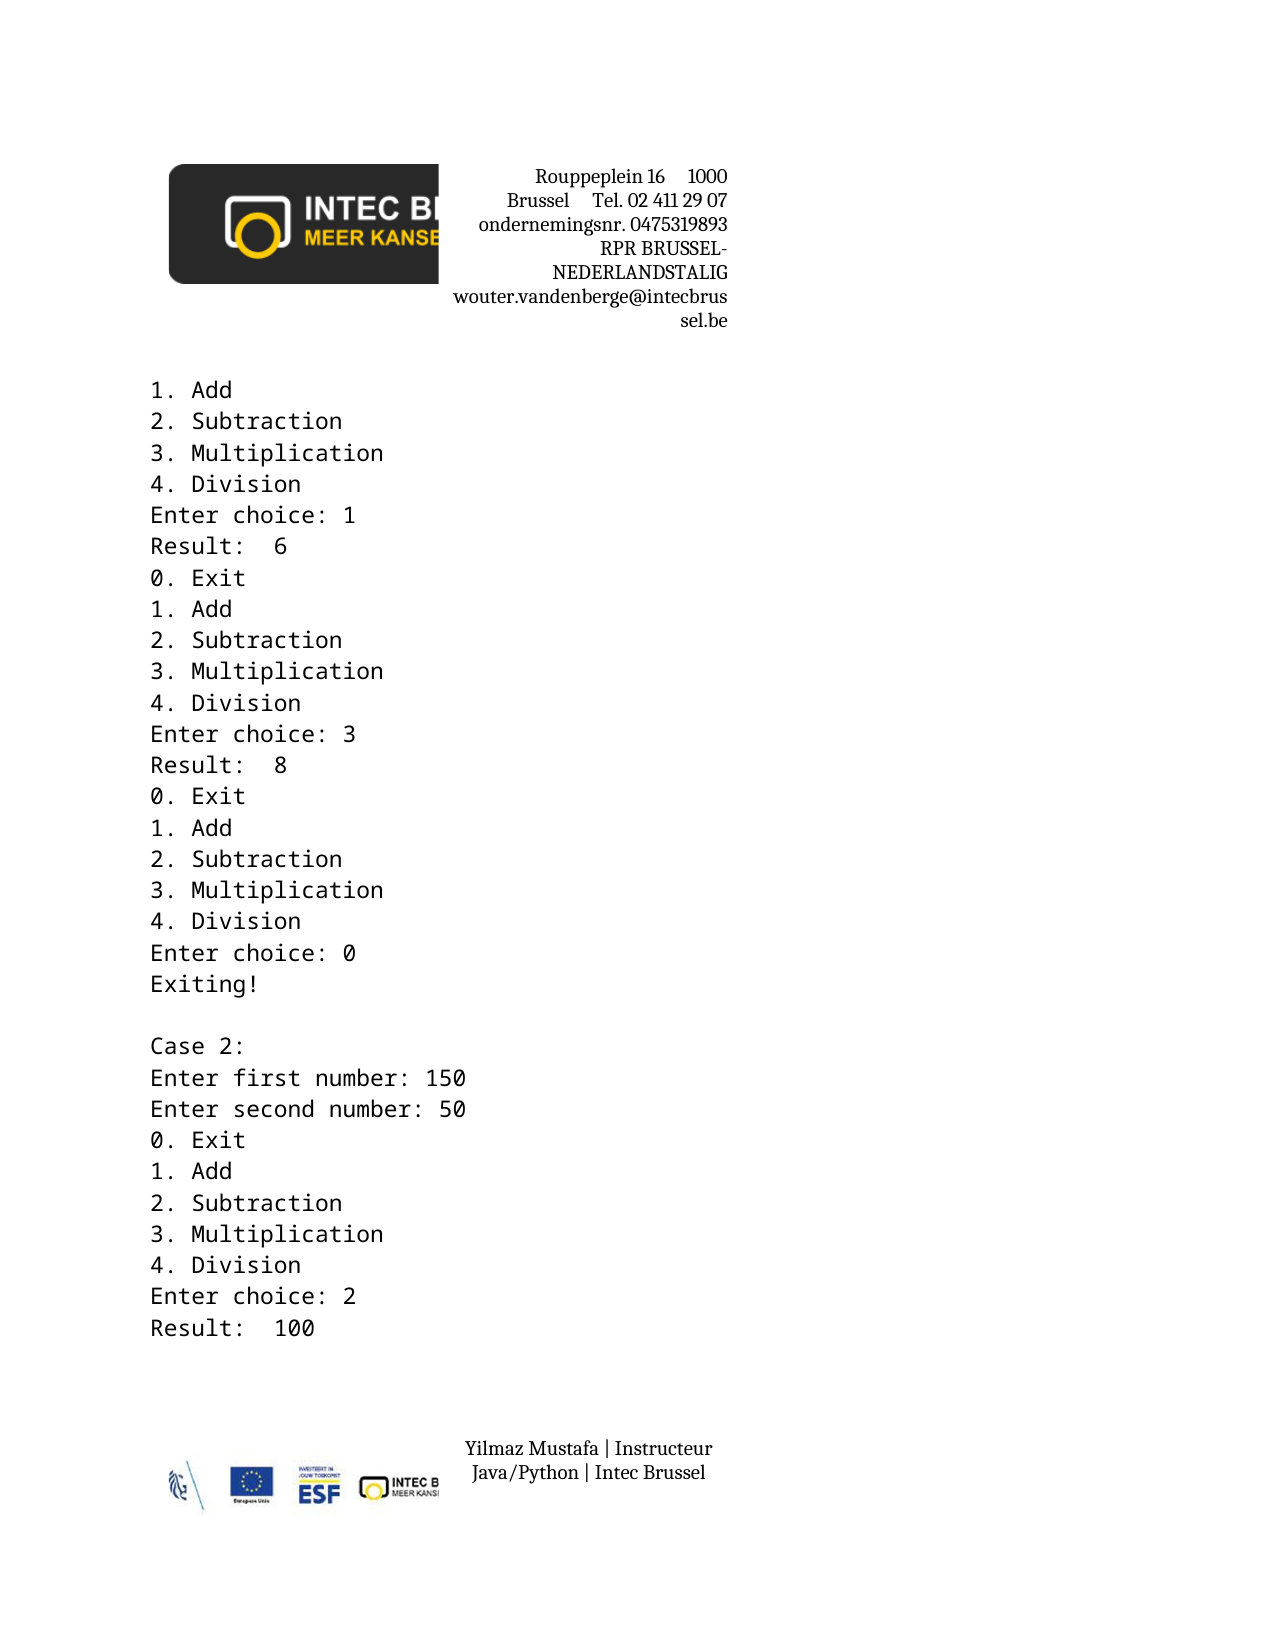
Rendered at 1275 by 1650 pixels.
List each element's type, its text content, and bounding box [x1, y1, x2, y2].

picture [168, 164, 439, 284]
picture [168, 1436, 439, 1534]
